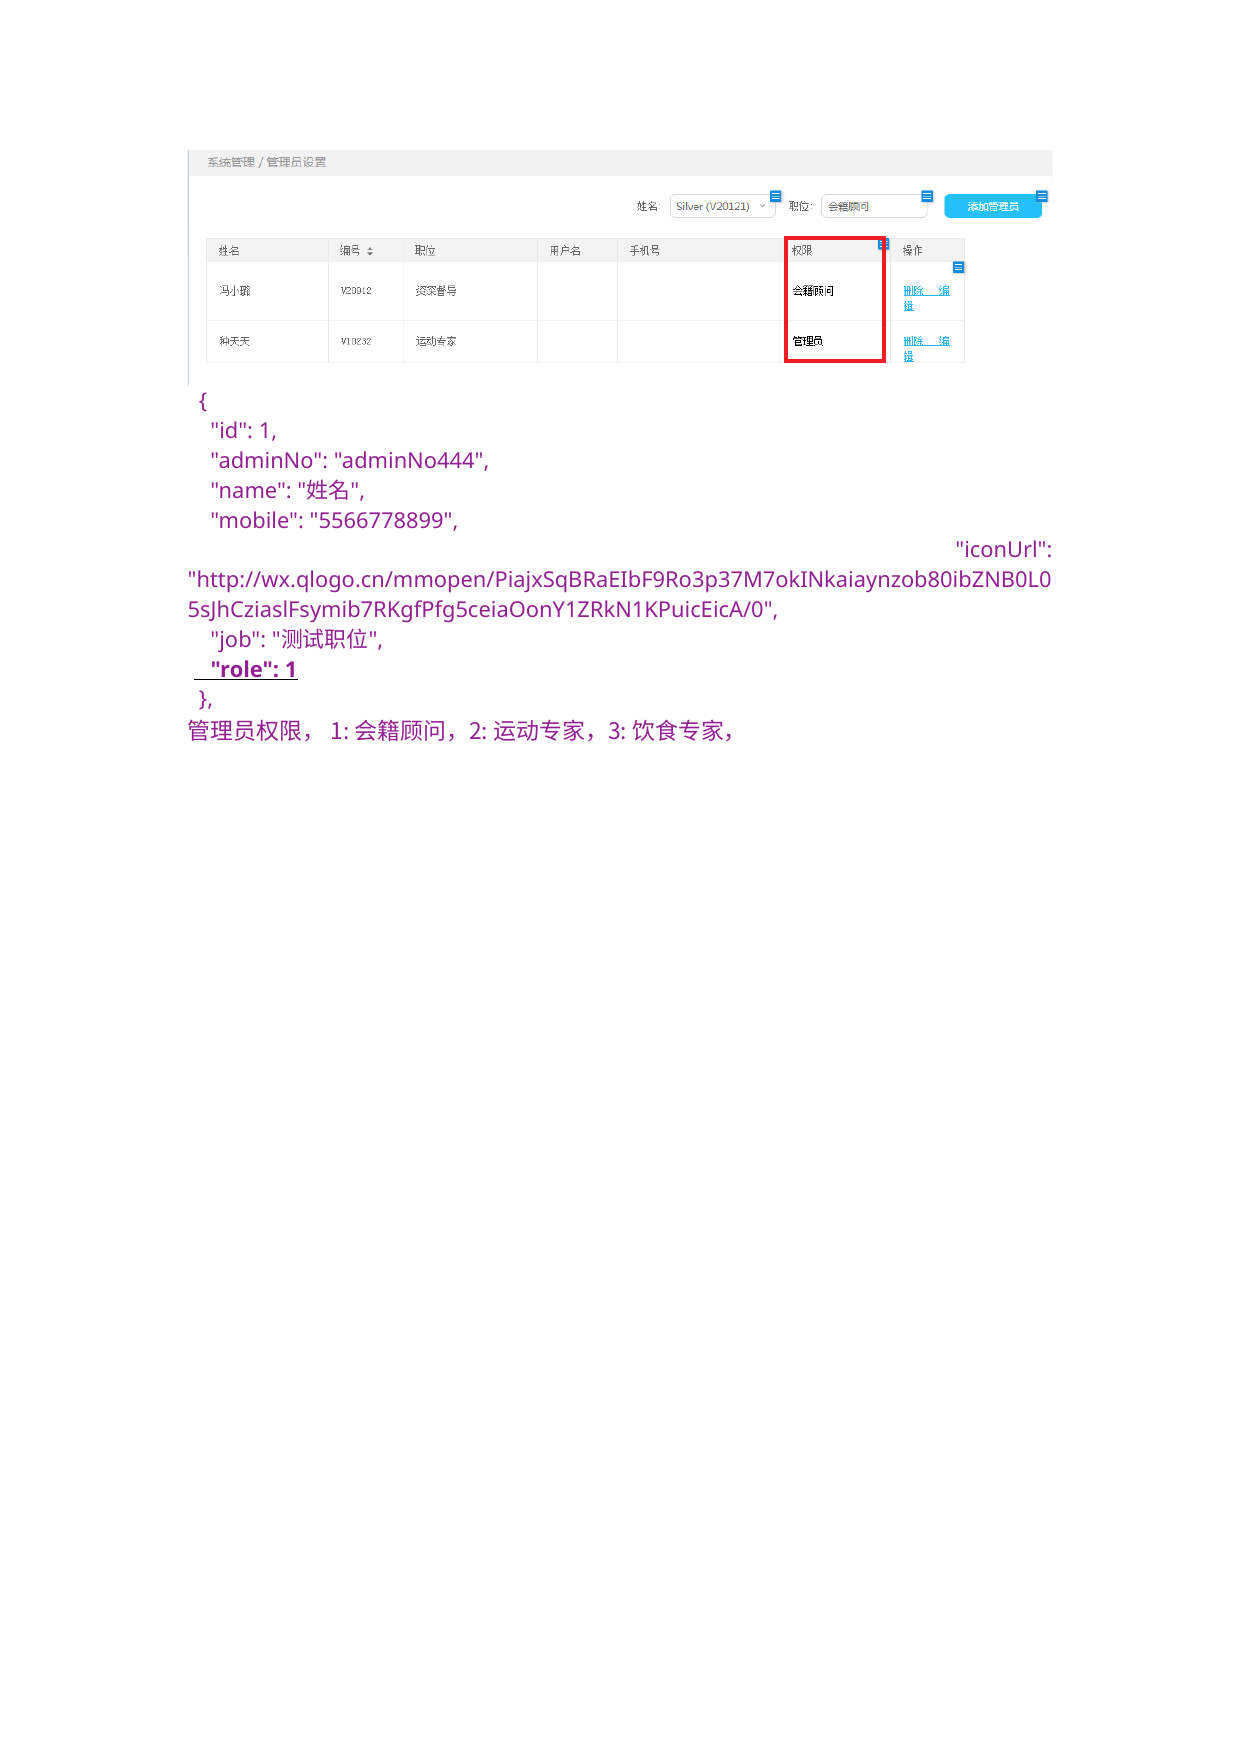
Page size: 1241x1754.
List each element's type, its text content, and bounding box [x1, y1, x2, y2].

text "iconUrl": "http://wx.qlogo.cn/mmopen/PiajxSqBRaEIbF9Ro3p37M7okINkaiaynzob80ibZNB0L05sJhCziaslFsymib7RKgfPfg5ceiaOonY1ZRkN1KPuicEicA/0", [187, 534, 1053, 624]
text "id": 1, [187, 415, 1053, 445]
text 管理员权限， 1: 会籍顾问，2: 运动专家，3: 饮食专家， [187, 713, 1053, 746]
text "job": "测试职位", [187, 624, 1053, 653]
text "mobile": "5566778899", [187, 504, 1053, 534]
picture [187, 150, 1053, 386]
text "role": 1 [187, 653, 1053, 683]
text { [187, 386, 1053, 415]
text }, [187, 683, 1053, 713]
text "name": "姓名", [187, 475, 1053, 504]
text "adminNo": "adminNo444", [187, 445, 1053, 475]
